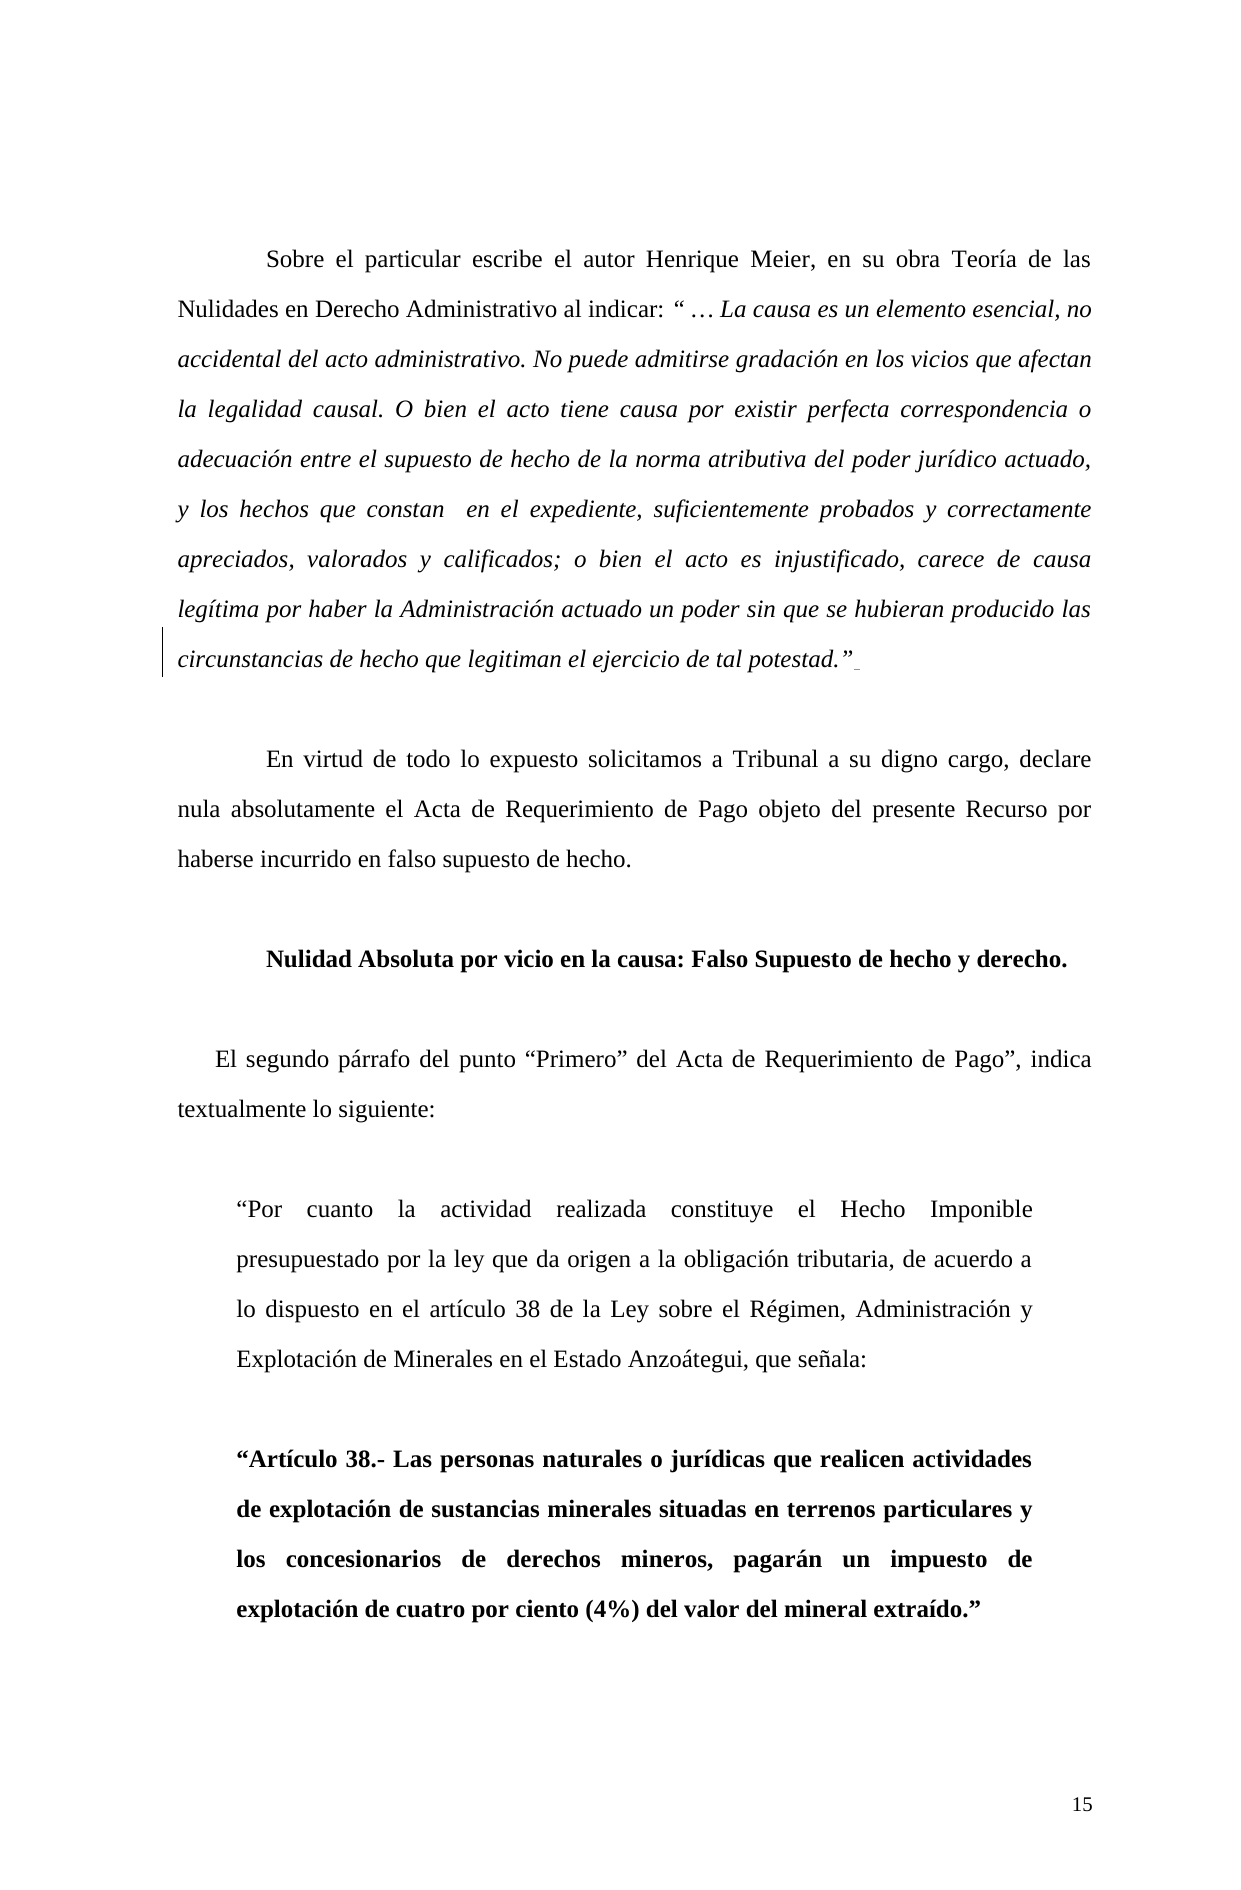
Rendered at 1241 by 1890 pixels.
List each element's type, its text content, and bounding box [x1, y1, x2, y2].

text Sobre el particular escribe el autor Henrique Meier, en su obra Teoría de las Nulidades en Derecho Administrativo al indicar: “ … La causa es un elemento esencial, no accidental del acto administrativo. No puede admitirse gradación en los vicios que afectan la legalidad causal. O bien el acto tiene causa por existir perfecta correspondencia o adecuación entre el supuesto de hecho de la norma atributiva del poder jurídico actuado, y los hechos que constan en el expediente, suficientemente probados y correctamente apreciados, valorados y calificados; o bien el acto es injustificado, carece de causa legítima por haber la Administración actuado un poder sin que se hubieran producido las circunstancias de hecho que legitiman el ejercicio de tal potestad.” [177, 227, 1092, 677]
text En virtud de todo lo expuesto solicitamos a Tribunal a su digno cargo, declare nula absolutamente el Acta de Requerimiento de Pago objeto del presente Recurso por haberse incurrido en falso supuesto de hecho. [177, 727, 1092, 877]
text Nulidad Absoluta por vicio en la causa: Falso Supuesto de hecho y derecho. [177, 927, 1092, 977]
text El segundo párrafo del punto “Primero” del Acta de Requerimiento de Pago”, indica textualmente lo siguiente: [177, 1027, 1092, 1127]
text “Por cuanto la actividad realizada constituye el Hecho Imponible presupuestado por la ley que da origen a la obligación tributaria, de acuerdo a lo dispuesto en el artículo 38 de la Ley sobre el Régimen, Administración y Explotación de Minerales en el Estado Anzoátegui, que señala: [236, 1177, 1033, 1377]
text “Artículo 38.- Las personas naturales o jurídicas que realicen actividades de explotación de sustancias minerales situadas en terrenos particulares y los concesionarios de derechos mineros, pagarán un impuesto de explotación de cuatro por ciento (4%) del valor del mineral extraído.” [236, 1427, 1033, 1627]
